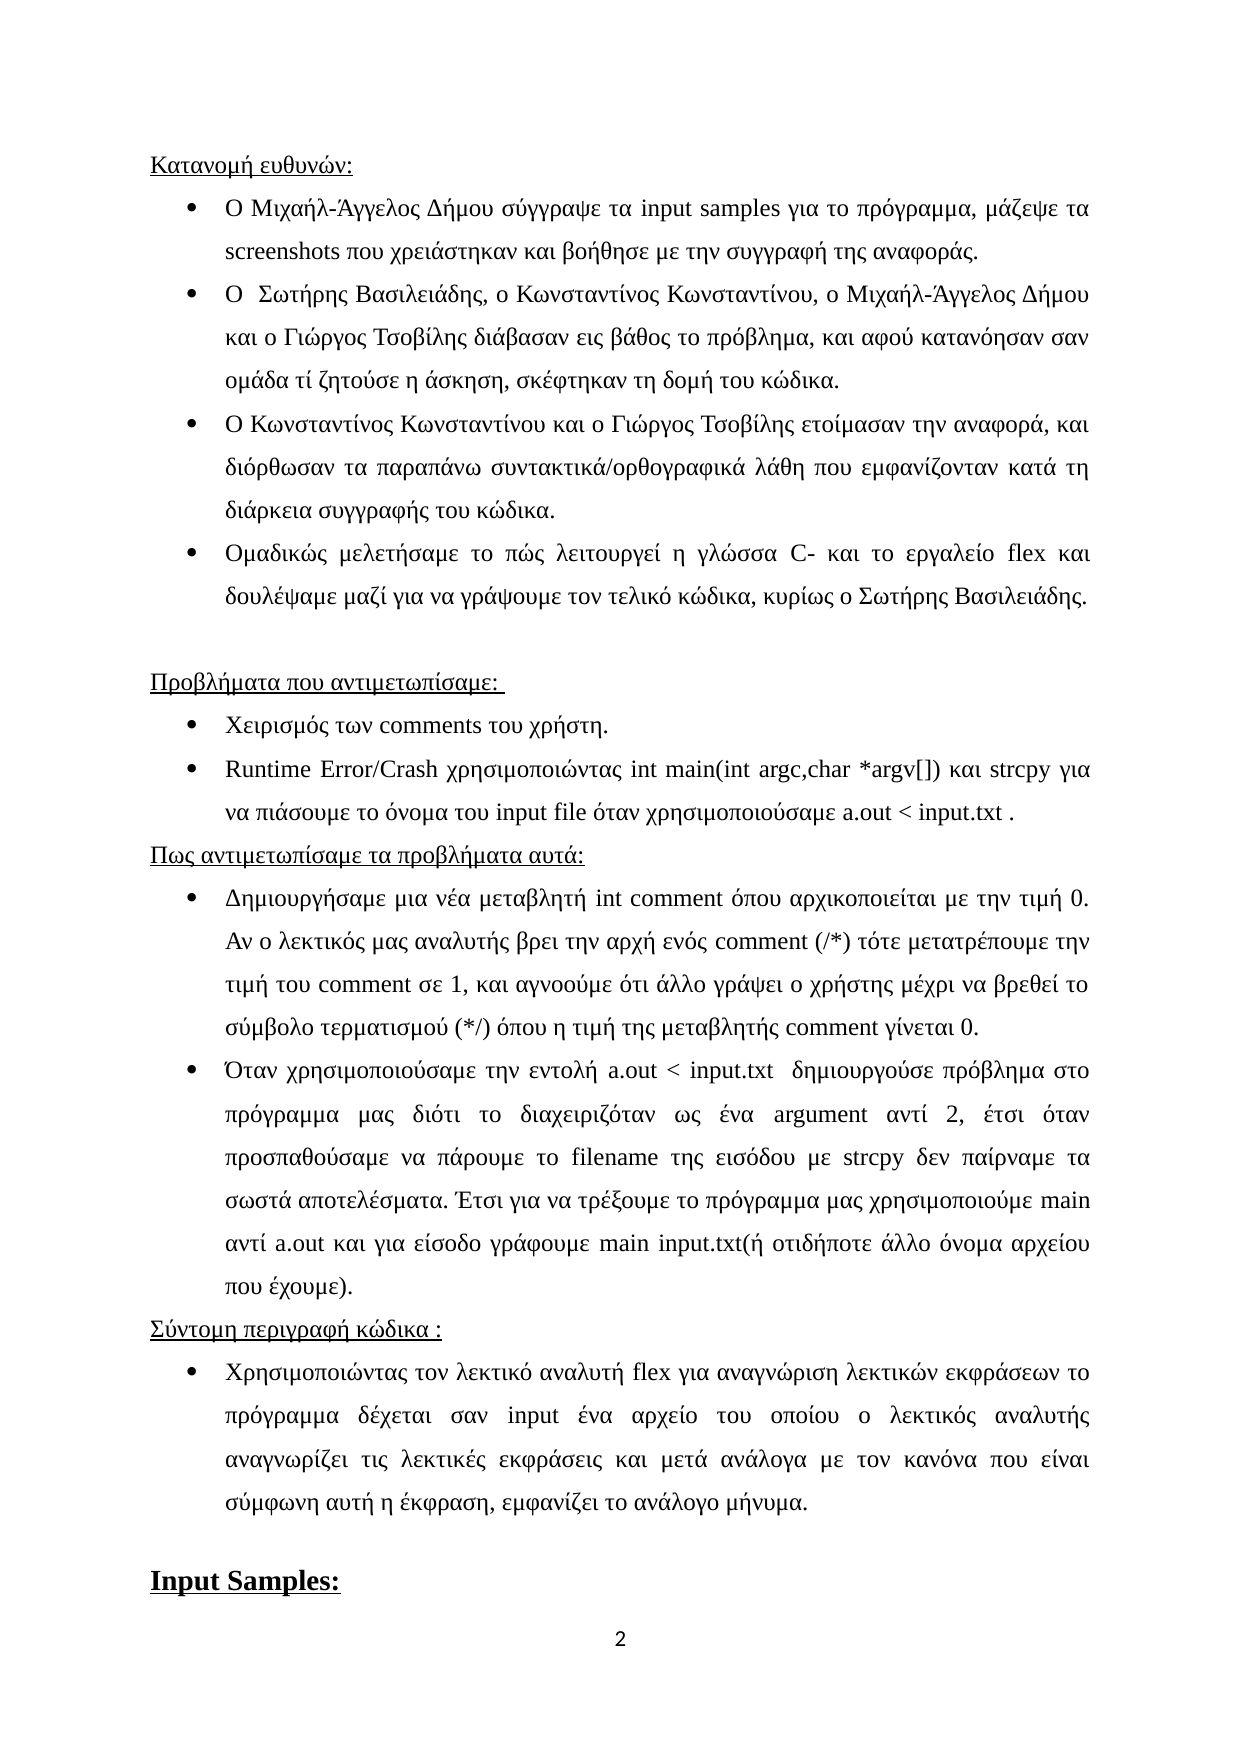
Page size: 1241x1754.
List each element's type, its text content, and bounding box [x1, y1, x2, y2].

list Χειρισμός των comments του χρήστη. [187, 711, 1090, 739]
list Ο Μιχαήλ-Άγγελος Δήμου σύγγραψε τα input samples για το πρόγραμμα, μάζεψε τα screenshots που χρειάστηκαν και βοήθησε με την συγγραφή της αναφοράς. [187, 193, 1090, 265]
list Runtime Error/Crash χρησιμοποιώντας int main(int argc,char *argv[]) και strcpy για να πιάσουμε το όνομα του input file όταν χρησιμοποιούσαμε a.out < input.txt . [187, 754, 1090, 826]
text Σύντομη περιγραφή κώδικα : [150, 1314, 1090, 1343]
text Προβλήματα που αντιμετωπίσαμε: [150, 667, 1090, 696]
list Ομαδικώς μελετήσαμε το πώς λειτουργεί η γλώσσα C- και το εργαλείο flex και δουλέψαμε μαζί για να γράψουμε τον τελικό κώδικα, κυρίως ο Σωτήρης Βασιλειάδης. [187, 538, 1090, 610]
list Δημιουργήσαμε μια νέα μεταβλητή int comment όπου αρχικοποιείται με την τιμή 0. Αν ο λεκτικός μας αναλυτής βρει την αρχή ενός comment (/*) τότε μετατρέπουμε την τιμή του comment σε 1, και αγνοούμε ότι άλλο γράψει ο χρήστης μέχρι να βρεθεί το σύμβολο τερματισμού (*/) όπου η τιμή της μεταβλητής comment γίνεται 0. [187, 883, 1090, 1041]
text Κατανομή ευθυνών: [150, 150, 1090, 179]
text Input Samples: [150, 1563, 1090, 1597]
list Ο Κωνσταντίνος Κωνσταντίνου και ο Γιώργος Τσοβίλης ετοίμασαν την αναφορά, και διόρθωσαν τα παραπάνω συντακτικά/ορθογραφικά λάθη που εμφανίζονταν κατά τη διάρκεια συγγραφής του κώδικα. [187, 409, 1090, 524]
list Χρησιμοποιώντας τον λεκτικό αναλυτή flex για αναγνώριση λεκτικών εκφράσεων το πρόγραμμα δέχεται σαν input ένα αρχείο του οποίου ο λεκτικός αναλυτής αναγνωρίζει τις λεκτικές εκφράσεις και μετά ανάλογα με τον κανόνα που είναι σύμφωνη αυτή η έκφραση, εμφανίζει το ανάλογο μήνυμα. [187, 1357, 1090, 1516]
list Όταν χρησιμοποιούσαμε την εντολή a.out < input.txt δημιουργούσε πρόβλημα στο πρόγραμμα μας διότι το διαχειριζόταν ως ένα argument αντί 2, έτσι όταν προσπαθούσαμε να πάρουμε το filename της εισόδου με strcpy δεν παίρναμε τα σωστά αποτελέσματα. Έτσι για να τρέξουμε το πρόγραμμα μας χρησιμοποιούμε main αντί a.out και για είσοδο γράφουμε main input.txt(ή οτιδήποτε άλλο όνομα αρχείου που έχουμε). [187, 1056, 1090, 1300]
list Ο Σωτήρης Βασιλειάδης, ο Κωνσταντίνος Κωνσταντίνου, ο Μιχαήλ-Άγγελος Δήμου και ο Γιώργος Τσοβίλης διάβασαν εις βάθος το πρόβλημα, και αφού κατανόησαν σαν ομάδα τί ζητούσε η άσκηση, σκέφτηκαν τη δομή του κώδικα. [187, 279, 1090, 394]
text Πως αντιμετωπίσαμε τα προβλήματα αυτά: [150, 840, 1090, 869]
